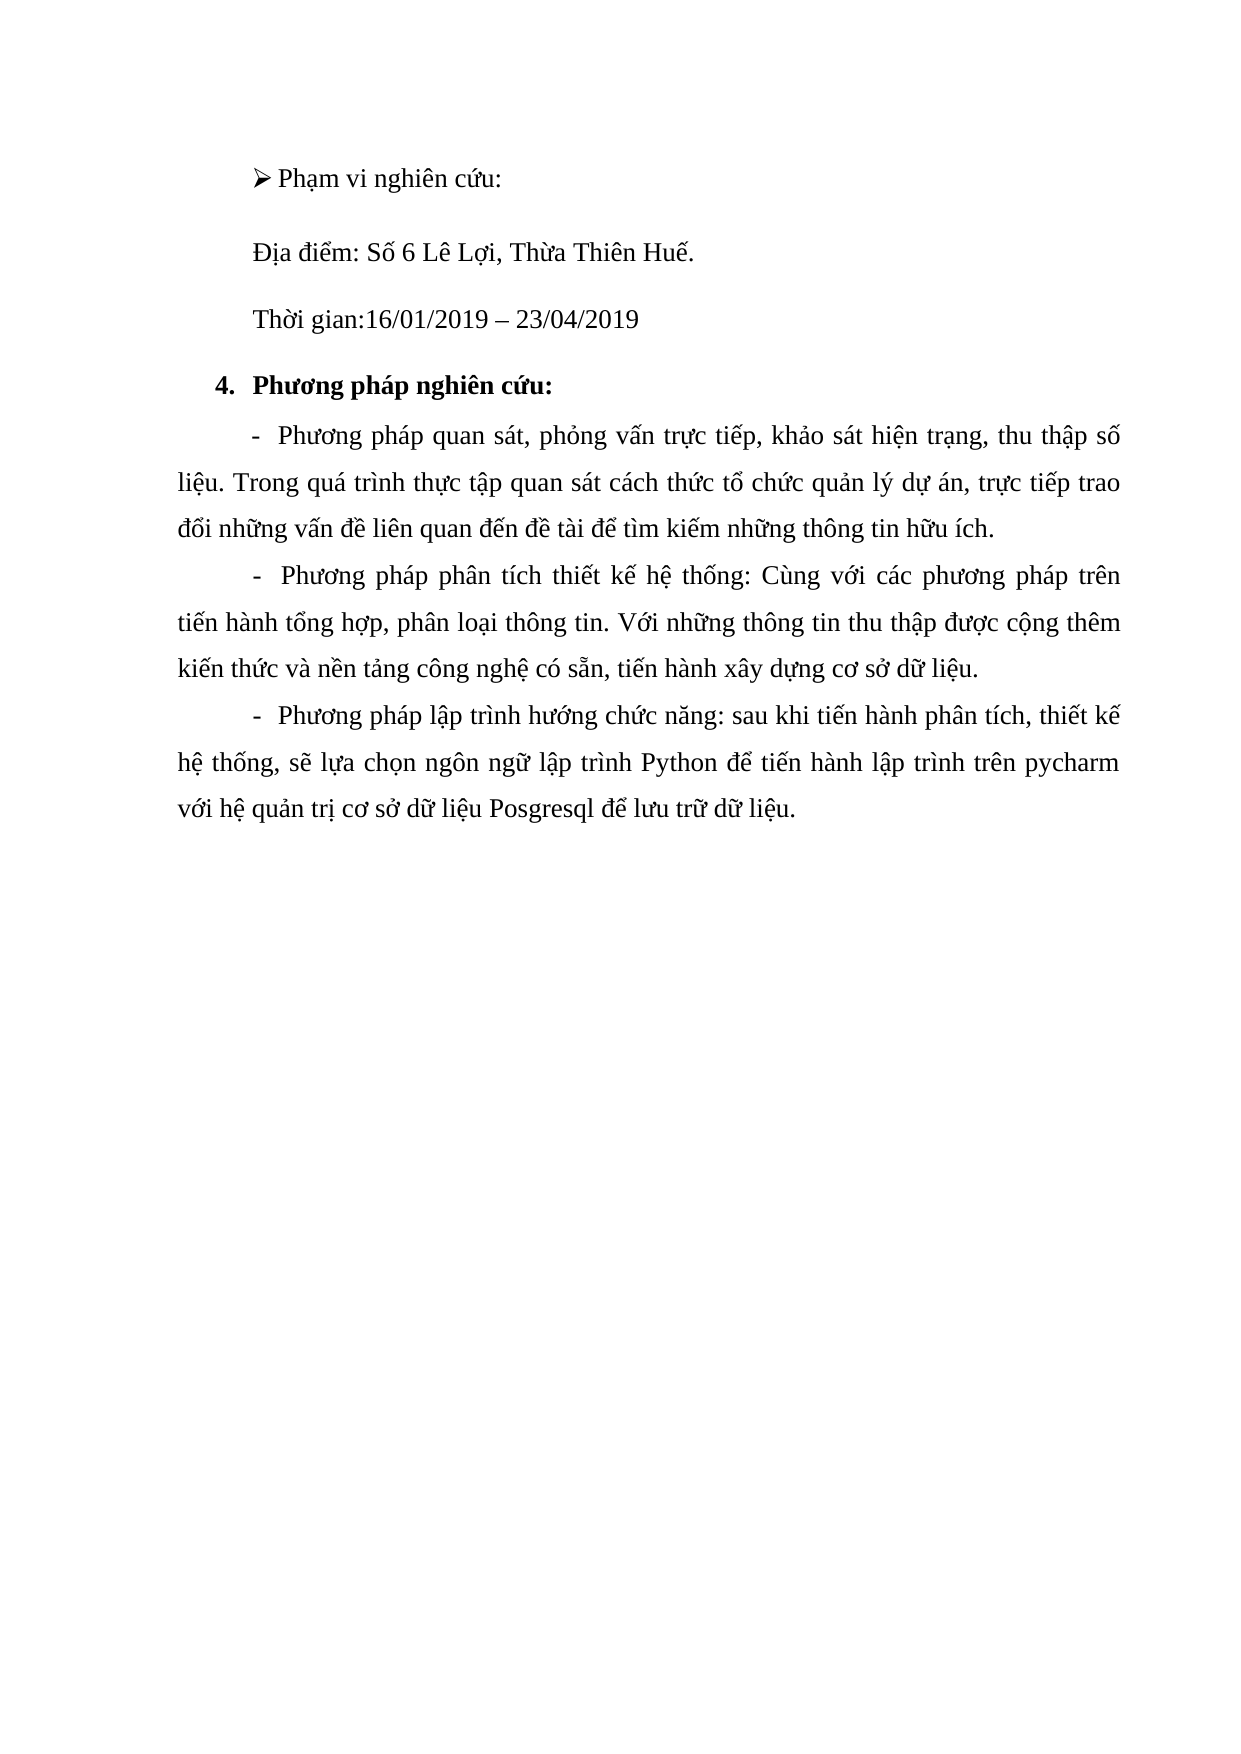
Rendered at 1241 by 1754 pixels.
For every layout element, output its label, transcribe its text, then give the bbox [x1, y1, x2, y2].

list Phương pháp phân tích thiết kế hệ thống: Cùng với các phương pháp trên tiến hành tổng hợp, phân loại thông tin. Với những thông tin thu thập được cộng thêm kiến thức và nền tảng công nghệ có sẵn, tiến hành xây dựng cơ sở dữ liệu. [177, 559, 1122, 684]
list Phương pháp quan sát, phỏng vấn trực tiếp, khảo sát hiện trạng, thu thập số liệu. Trong quá trình thực tập quan sát cách thức tổ chức quản lý dự án, trực tiếp trao đổi những vấn đề liên quan đến đề tài để tìm kiếm những thông tin hữu ích. [177, 419, 1122, 544]
text Địa điểm: Số 6 Lê Lợi, Thừa Thiên Huế. [177, 236, 1122, 268]
list Phương pháp nghiên cứu: [215, 369, 1122, 401]
text Thời gian:16/01/2019 – 23/04/2019 [177, 303, 1122, 334]
list Phương pháp lập trình hướng chức năng: sau khi tiến hành phân tích, thiết kế hệ thống, sẽ lựa chọn ngôn ngữ lập trình Python để tiến hành lập trình trên pycharm với hệ quản trị cơ sở dữ liệu Posgresql để lưu trữ dữ liệu. [177, 699, 1122, 824]
list Phạm vi nghiên cứu: [177, 148, 1122, 203]
